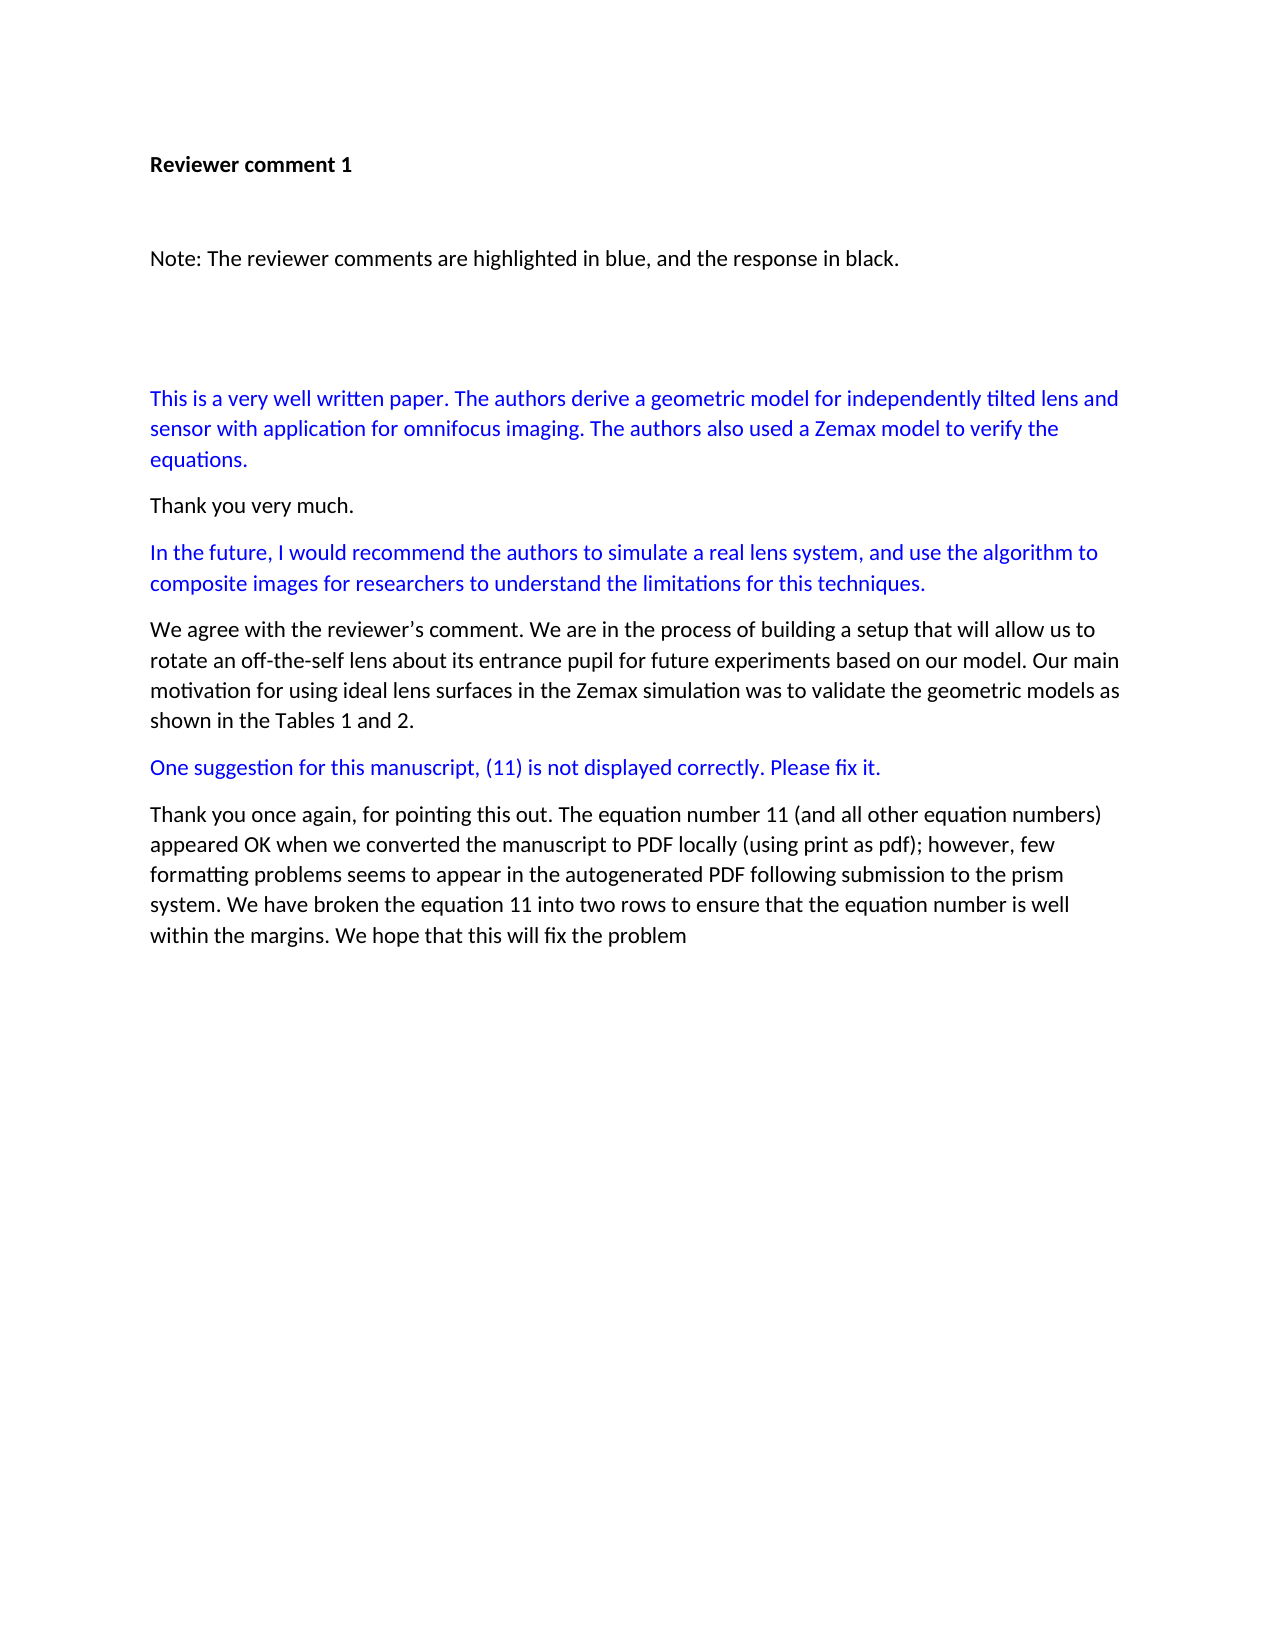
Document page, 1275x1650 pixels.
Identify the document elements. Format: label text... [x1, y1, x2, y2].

text Thank you very much. [150, 492, 1125, 520]
text Note: The reviewer comments are highlighted in blue, and the response in black. [150, 244, 1125, 272]
text Reviewer comment 1 [150, 150, 1125, 178]
text This is a very well written paper. The authors derive a geometric model for independently tilted lens and sensor with application for omnifocus imaging. The authors also used a Zemax model to verify the equations. [150, 384, 1125, 473]
text Thank you once again, for pointing this out. The equation number 11 (and all other equation numbers) appeared OK when we converted the manuscript to PDF locally (using print as pdf); however, few formatting problems seems to appear in the autogenerated PDF following submission to the prism system. We have broken the equation 11 into two rows to ensure that the equation number is well within the margins. We hope that this will fix the problem [150, 800, 1125, 949]
text One suggestion for this manuscript, (11) is not displayed correctly. Please fix it. [150, 753, 1125, 781]
text We agree with the reviewer’s comment. We are in the process of building a setup that will allow us to rotate an off-the-self lens about its entrance pupil for future experiments based on our model. Our main motivation for using ideal lens surfaces in the Zemax simulation was to validate the geometric models as shown in the Tables 1 and 2. [150, 616, 1125, 734]
text In the future, I would recommend the authors to simulate a real lens system, and use the algorithm to composite images for researchers to understand the limitations for this techniques. [150, 538, 1125, 597]
